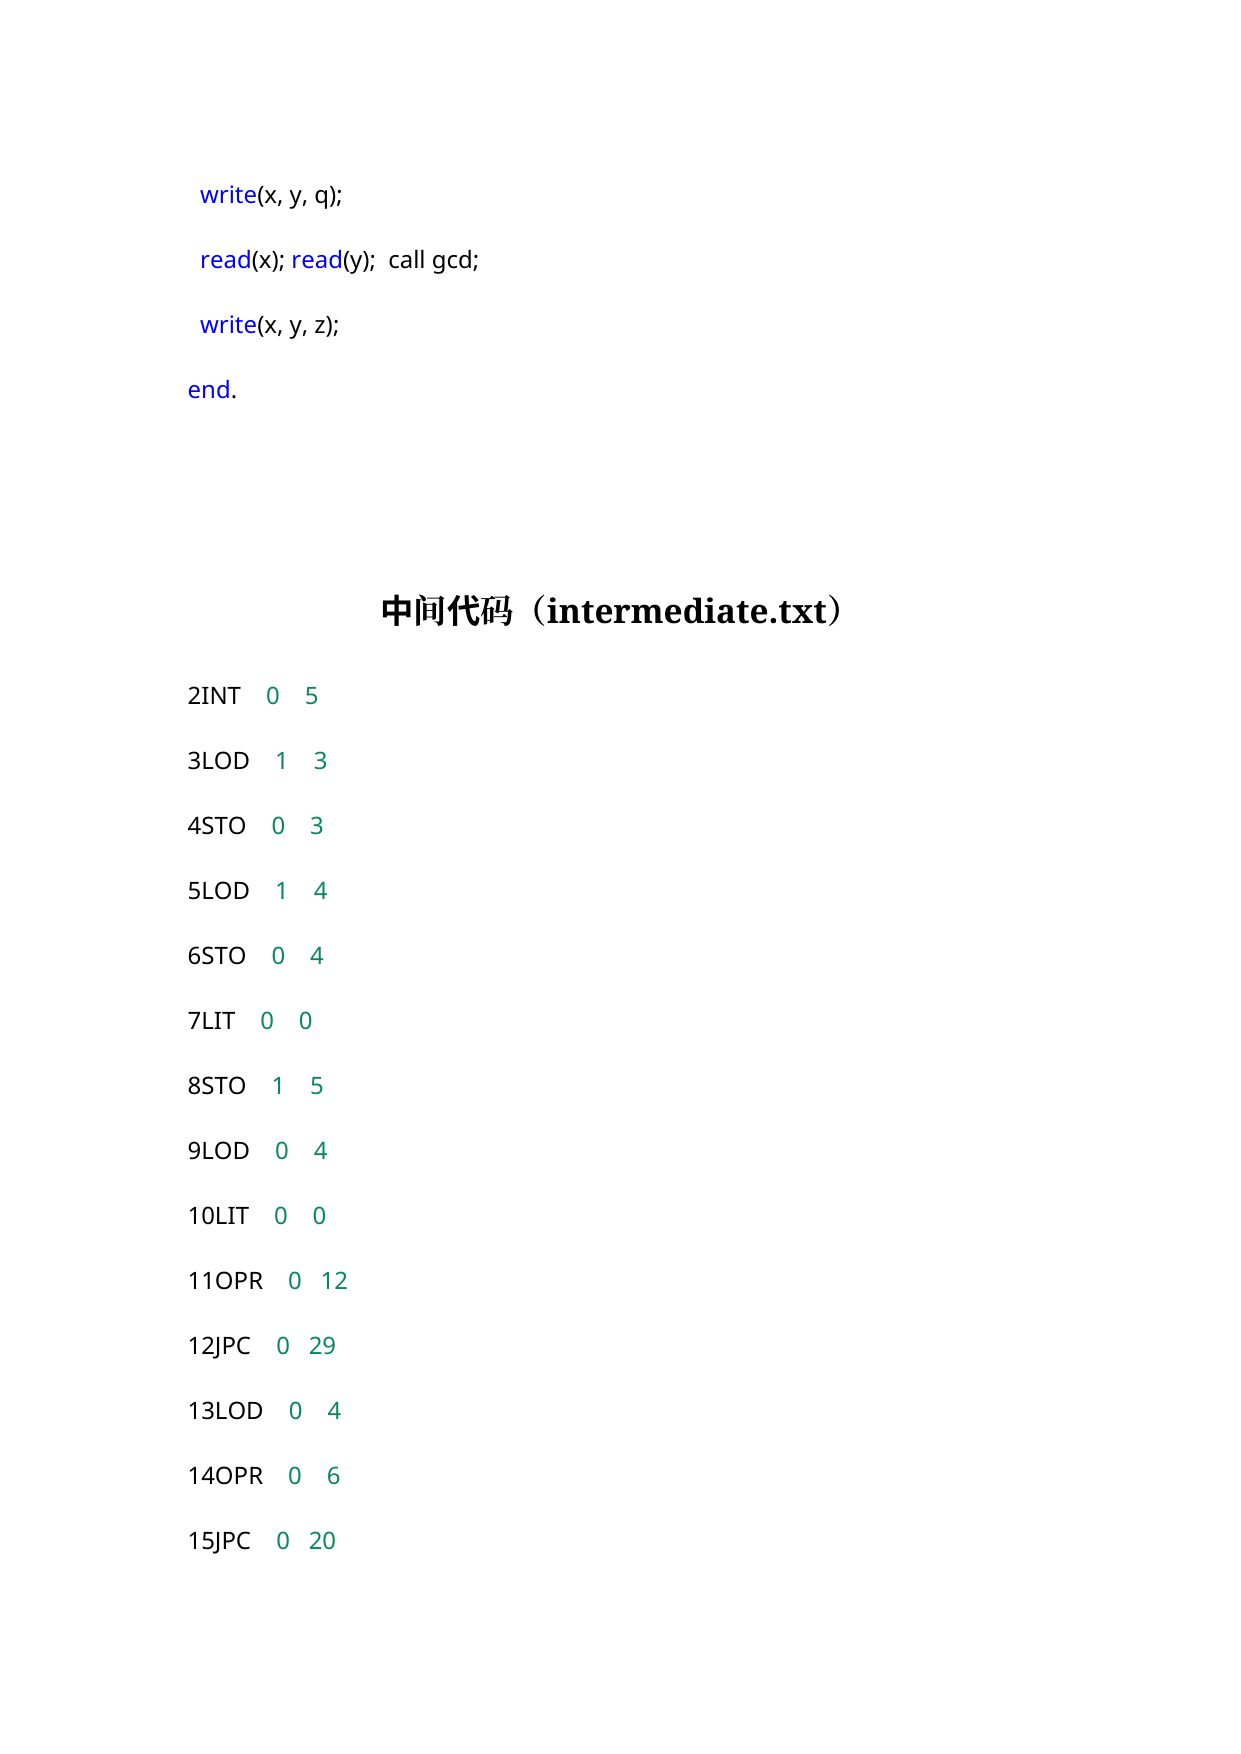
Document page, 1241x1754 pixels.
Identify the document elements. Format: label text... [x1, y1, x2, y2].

text 4STO 0 3 [187, 793, 1053, 858]
text read(x); read(y); call gcd; [187, 227, 1053, 292]
text 3LOD 1 3 [187, 728, 1053, 793]
text end. [187, 357, 1053, 422]
subtitle 中间代码（intermediate.txt） [187, 577, 1053, 642]
text 9LOD 0 4 [187, 1118, 1053, 1183]
text 6STO 0 4 [187, 923, 1053, 988]
text 8STO 1 5 [187, 1053, 1053, 1118]
text 14OPR 0 6 [187, 1443, 1053, 1508]
text 13LOD 0 4 [187, 1378, 1053, 1443]
text 11OPR 0 12 [187, 1248, 1053, 1313]
text 12JPC 0 29 [187, 1313, 1053, 1378]
text 2INT 0 5 [187, 663, 1053, 728]
text write(x, y, q); [187, 162, 1053, 227]
text 15JPC 0 20 [187, 1508, 1053, 1573]
text 10LIT 0 0 [187, 1183, 1053, 1248]
text write(x, y, z); [187, 292, 1053, 357]
text 5LOD 1 4 [187, 858, 1053, 923]
text 7LIT 0 0 [187, 988, 1053, 1053]
